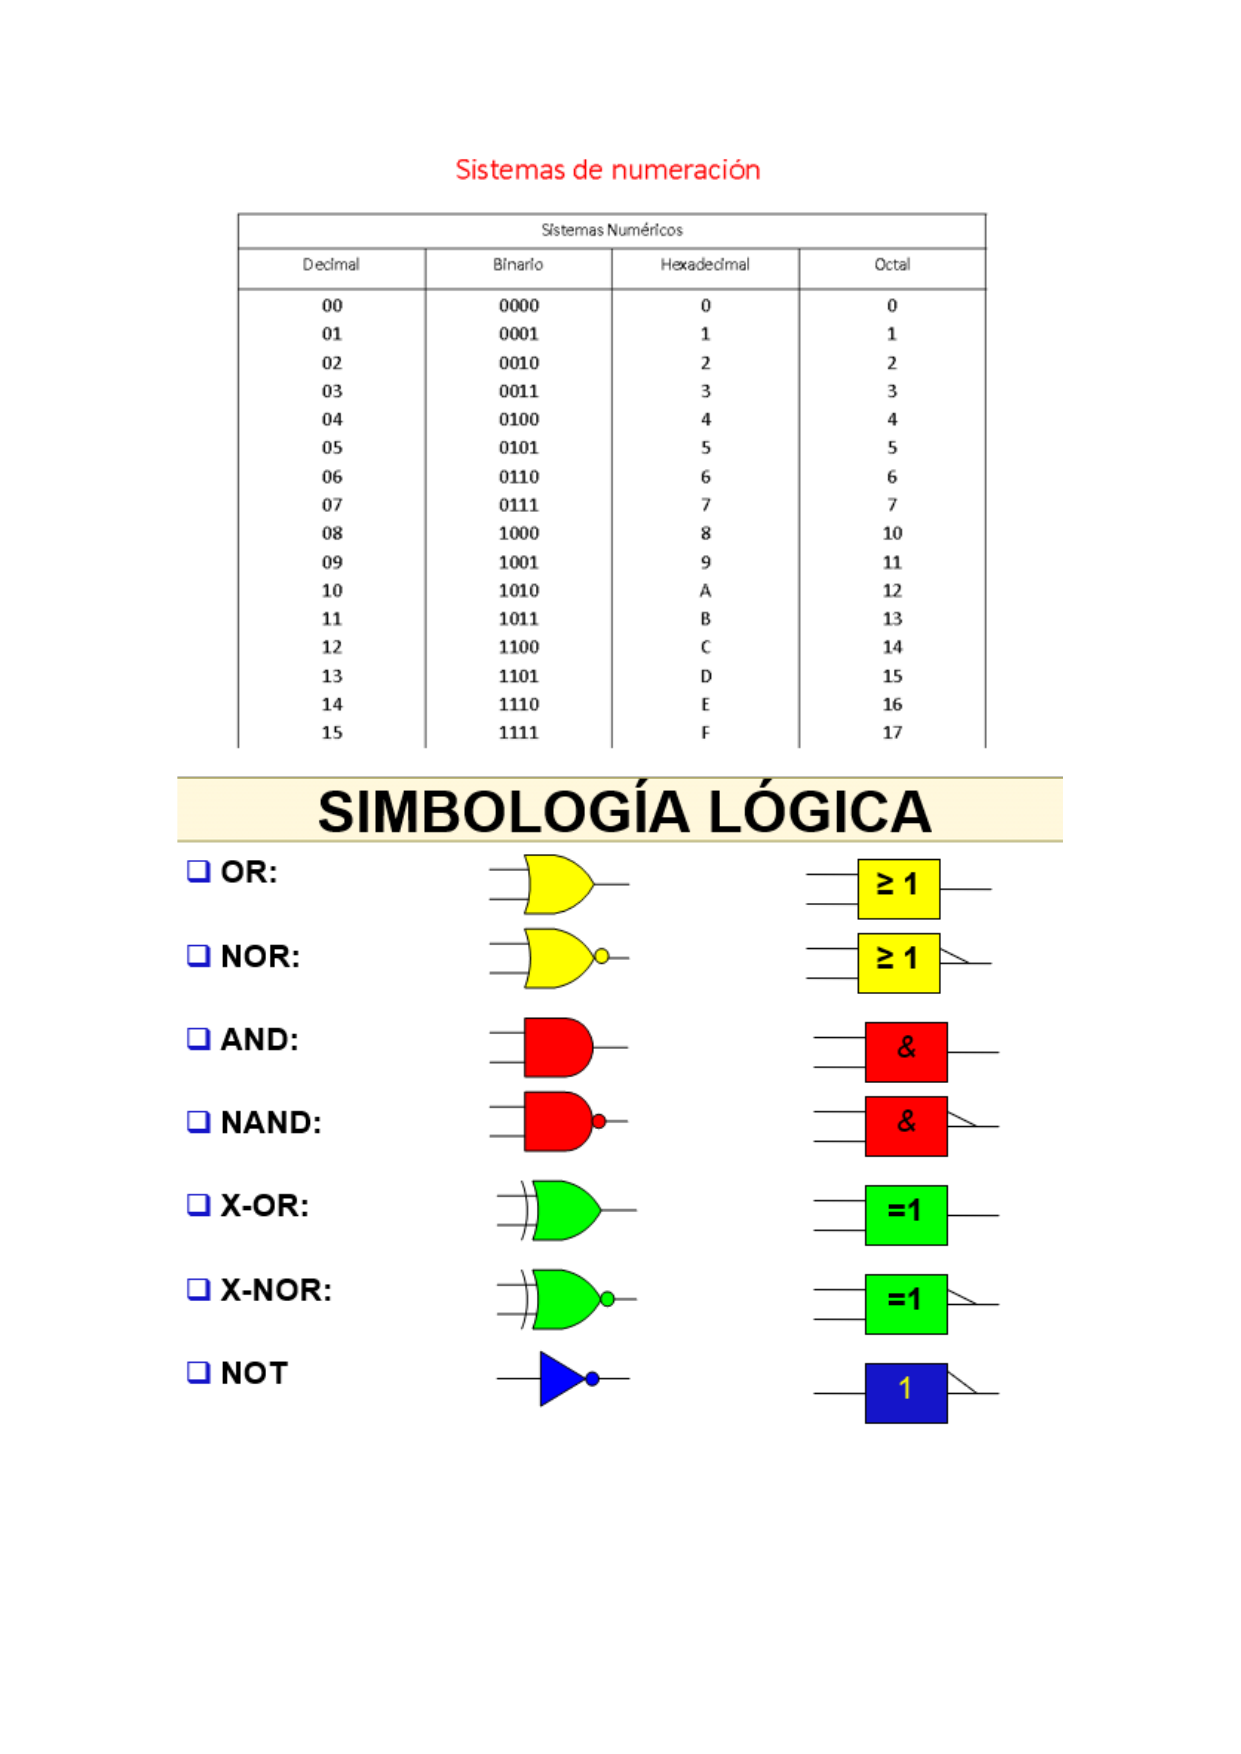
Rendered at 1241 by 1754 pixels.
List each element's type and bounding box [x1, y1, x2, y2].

picture [177, 147, 1054, 775]
picture [177, 776, 1063, 1433]
